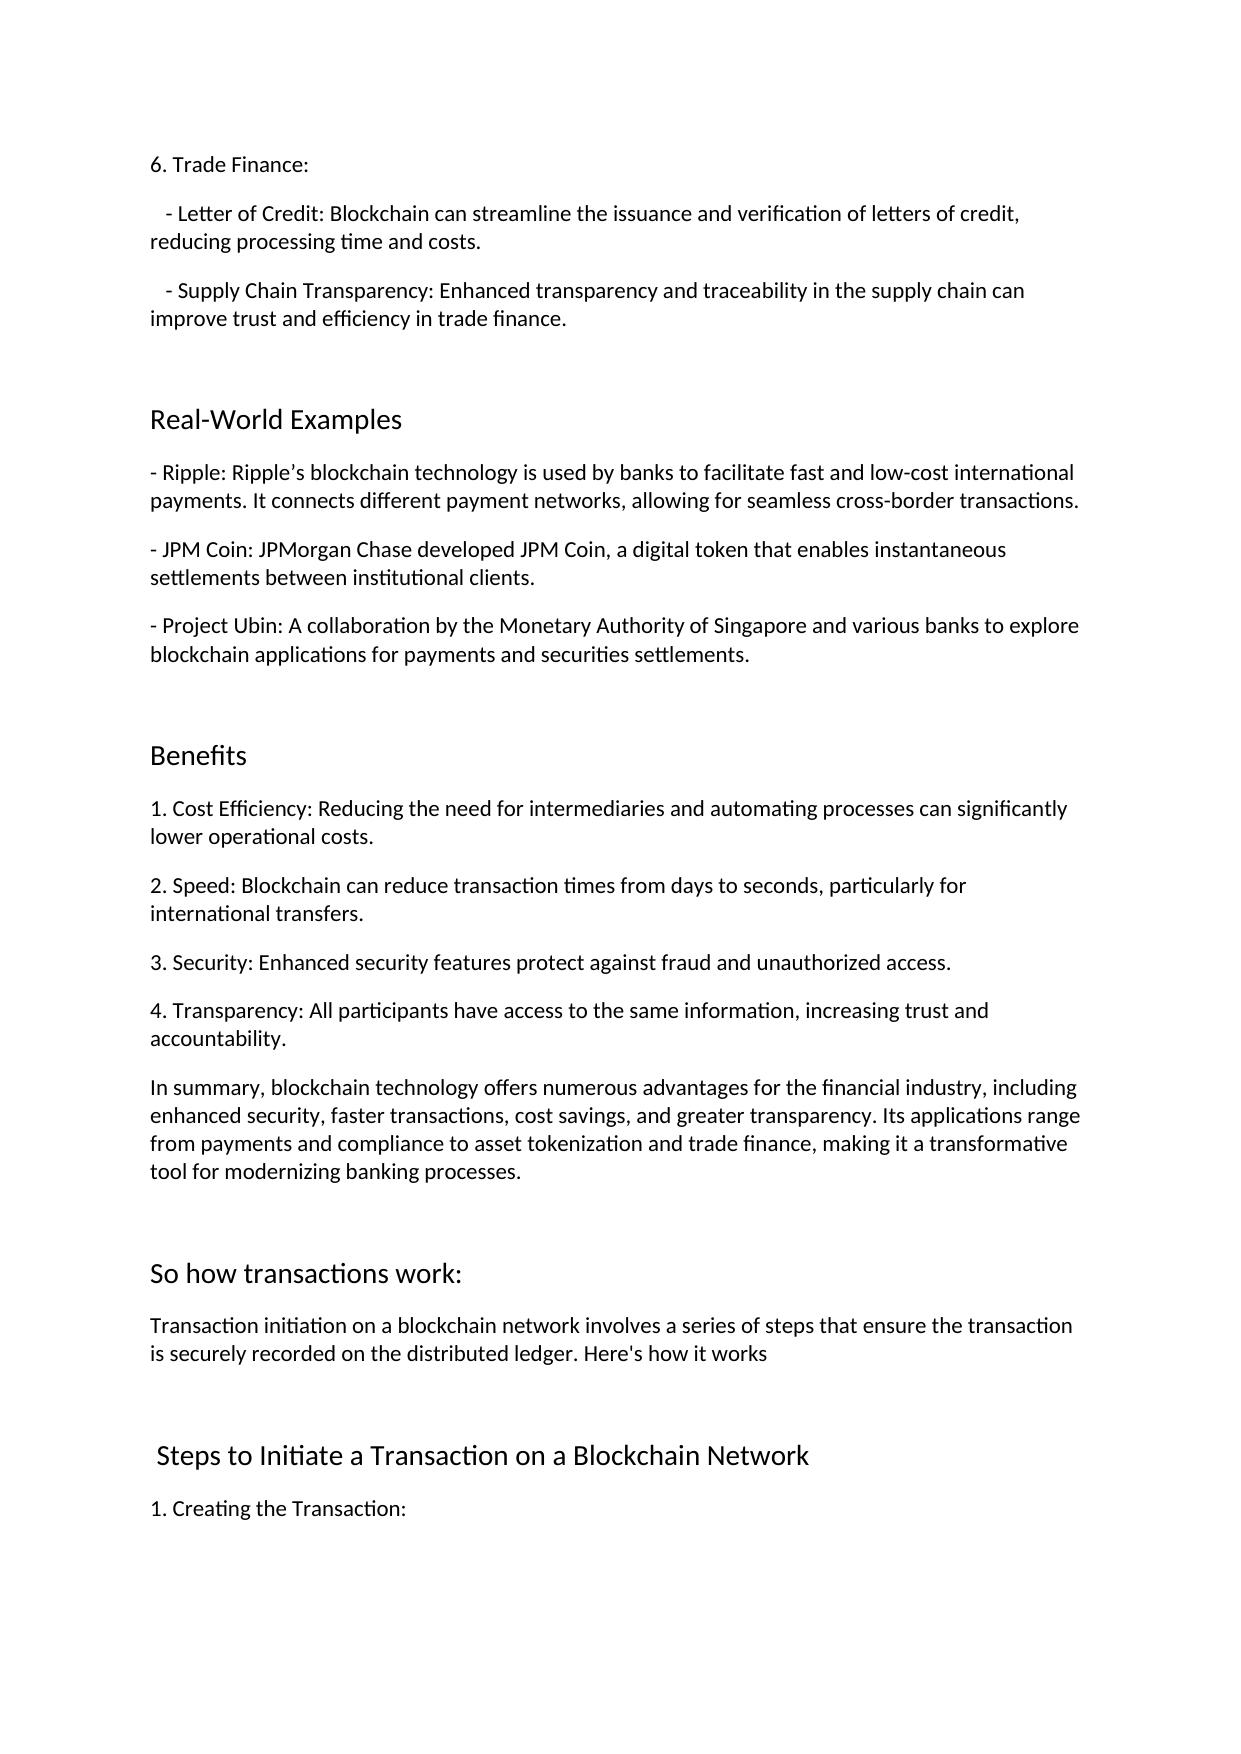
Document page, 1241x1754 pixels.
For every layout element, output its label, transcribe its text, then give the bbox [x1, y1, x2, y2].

text In summary, blockchain technology offers numerous advantages for the financial industry, including enhanced security, faster transactions, cost savings, and greater transparency. Its applications range from payments and compliance to asset tokenization and trade finance, making it a transformative tool for modernizing banking processes. [150, 1073, 1090, 1185]
text So how transactions work: [150, 1255, 1090, 1291]
text 4. Transparency: All participants have access to the same information, increasing trust and accountability. [150, 996, 1090, 1052]
text Real-World Examples [150, 401, 1090, 437]
text - Letter of Credit: Blockchain can streamline the issuance and verification of letters of credit, reducing processing time and costs. [150, 199, 1090, 255]
text - Project Ubin: A collaboration by the Monetary Authority of Singapore and various banks to explore blockchain applications for payments and securities settlements. [150, 612, 1090, 668]
text - Supply Chain Transparency: Enhanced transparency and traceability in the supply chain can improve trust and efficiency in trade finance. [150, 276, 1090, 332]
text Transaction initiation on a blockchain network involves a series of steps that ensure the transaction is securely recorded on the distributed ledger. Here's how it works [150, 1312, 1090, 1368]
text 1. Cost Efficiency: Reducing the need for intermediaries and automating processes can significantly lower operational costs. [150, 794, 1090, 850]
text Benefits [150, 737, 1090, 773]
text - Ripple: Ripple’s blockchain technology is used by banks to facilitate fast and low-cost international payments. It connects different payment networks, allowing for seamless cross-border transactions. [150, 458, 1090, 514]
text - JPM Coin: JPMorgan Chase developed JPM Coin, a digital token that enables instantaneous settlements between institutional clients. [150, 535, 1090, 591]
text 6. Trade Finance: [150, 150, 1090, 178]
text 2. Speed: Blockchain can reduce transaction times from days to seconds, particularly for international transfers. [150, 871, 1090, 927]
text Steps to Initiate a Transaction on a Blockchain Network [150, 1437, 1090, 1473]
text 3. Security: Enhanced security features protect against fraud and unauthorized access. [150, 948, 1090, 976]
text 1. Creating the Transaction: [150, 1494, 1090, 1522]
